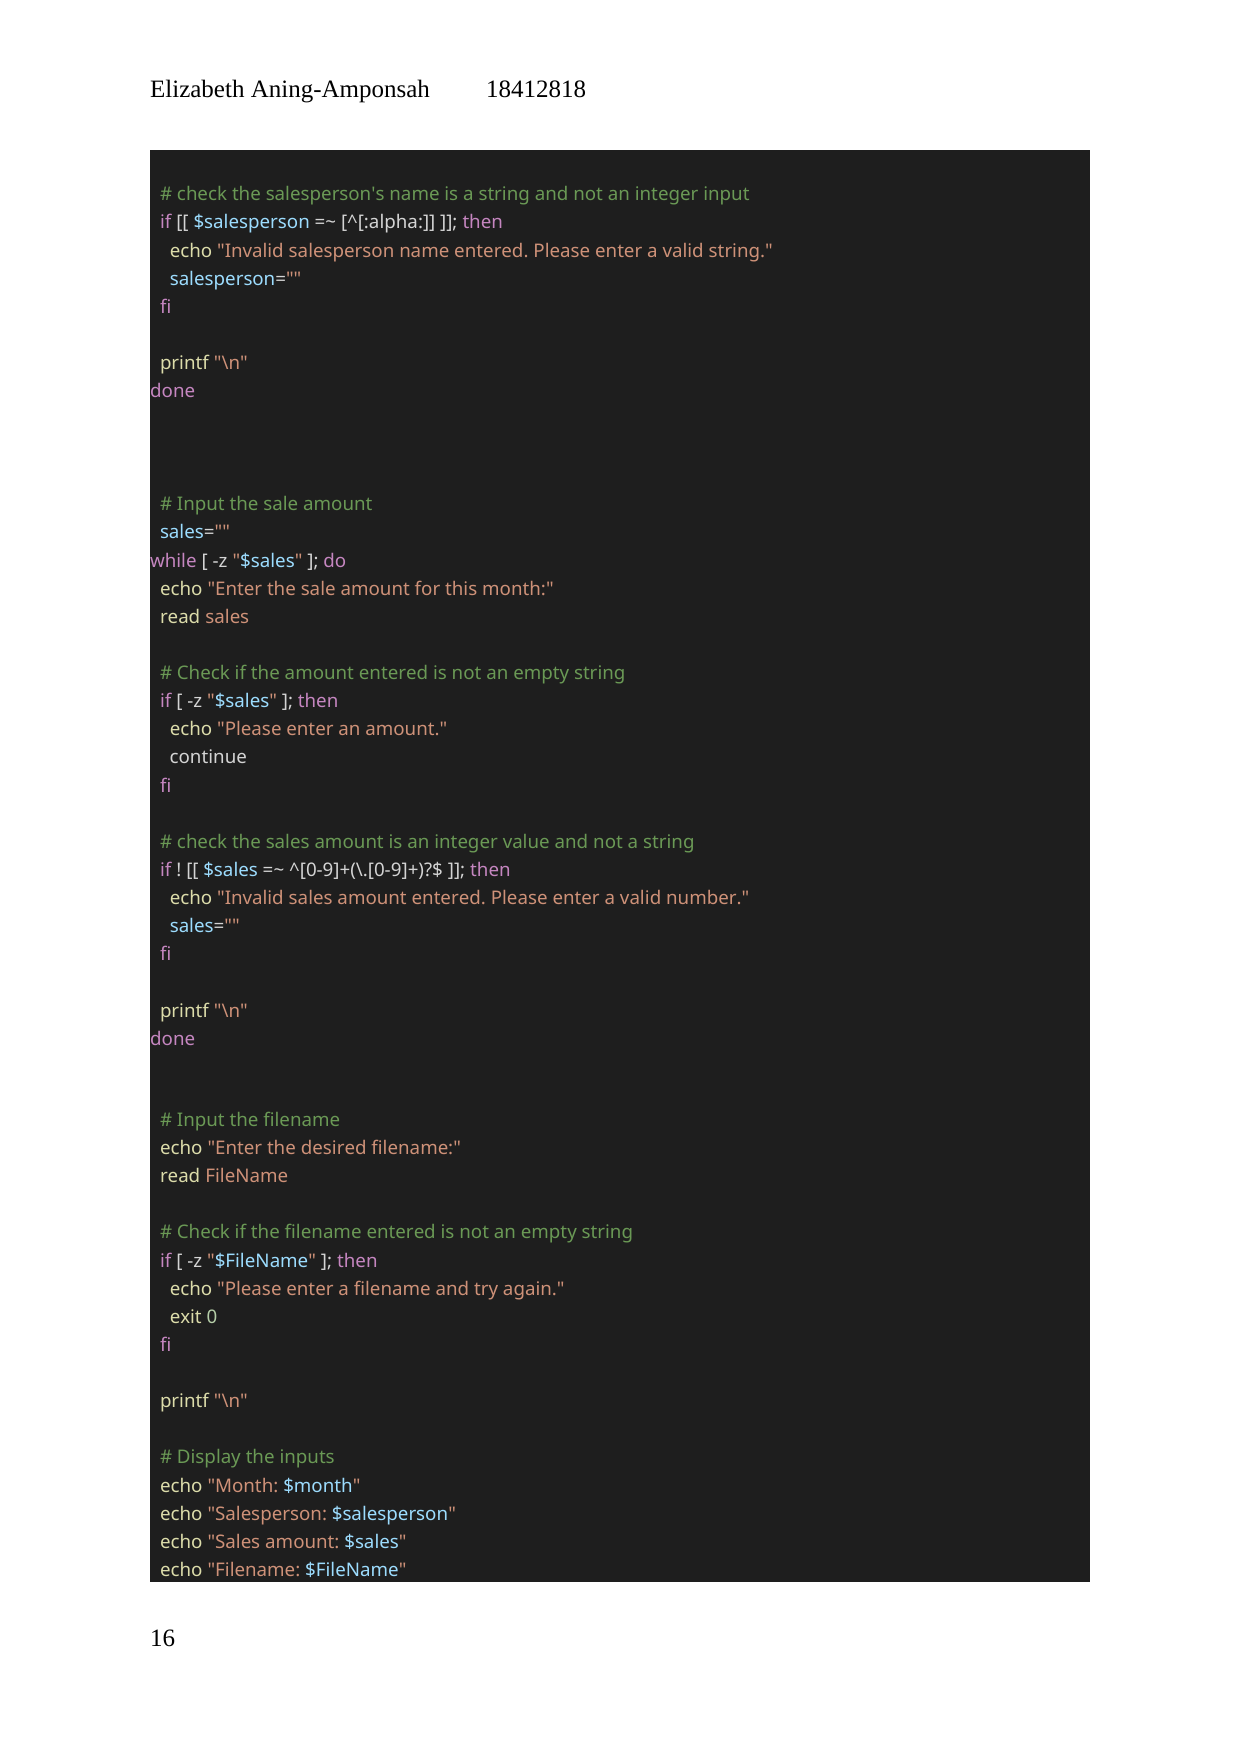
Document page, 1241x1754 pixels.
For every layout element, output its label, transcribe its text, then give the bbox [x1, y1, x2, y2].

text if [ -z "$sales" ]; then [150, 685, 1090, 713]
text # Display the inputs [150, 1441, 1090, 1469]
text # check the sales amount is an integer value and not a string [150, 826, 1090, 854]
text while [ -z "$sales" ]; do [150, 544, 1090, 572]
text echo "Invalid salesperson name entered. Please enter a valid string." [150, 234, 1090, 262]
text echo "Please enter a filename and try again." [150, 1272, 1090, 1301]
text sales="" [150, 516, 1090, 544]
text # Input the sale amount [150, 488, 1090, 516]
text echo "Sales amount: $sales" [150, 1526, 1090, 1554]
text exit 0 [150, 1301, 1090, 1329]
text # check the salesperson's name is a string and not an integer input [150, 178, 1090, 206]
text echo "Enter the desired filename:" [150, 1132, 1090, 1160]
text done [150, 375, 1090, 403]
text read sales [150, 601, 1090, 629]
text echo "Please enter an amount." [150, 713, 1090, 741]
text sales="" [150, 910, 1090, 938]
text printf "\n" [150, 994, 1090, 1022]
text # Input the filename [150, 1104, 1090, 1132]
text fi [150, 291, 1090, 319]
text # Check if the filename entered is not an empty string [150, 1216, 1090, 1244]
text echo "Invalid sales amount entered. Please enter a valid number." [150, 882, 1090, 910]
text printf "\n" [150, 347, 1090, 375]
text if ! [[ $sales =~ ^[0-9]+(\.[0-9]+)?$ ]]; then [150, 854, 1090, 882]
text done [150, 1022, 1090, 1051]
text if [[ $salesperson =~ [^[:alpha:]] ]]; then [150, 206, 1090, 234]
text # Check if the amount entered is not an empty string [150, 657, 1090, 685]
text fi [150, 938, 1090, 966]
text continue [150, 741, 1090, 769]
text if [ -z "$FileName" ]; then [150, 1244, 1090, 1272]
text printf "\n" [150, 1385, 1090, 1413]
text echo "Month: $month" [150, 1469, 1090, 1497]
text read FileName [150, 1160, 1090, 1188]
text fi [150, 1329, 1090, 1357]
text salesperson="" [150, 262, 1090, 291]
text echo "Enter the sale amount for this month:" [150, 572, 1090, 601]
text echo "Salesperson: $salesperson" [150, 1497, 1090, 1526]
text echo "Filename: $FileName" [150, 1554, 1090, 1582]
text fi [150, 769, 1090, 797]
